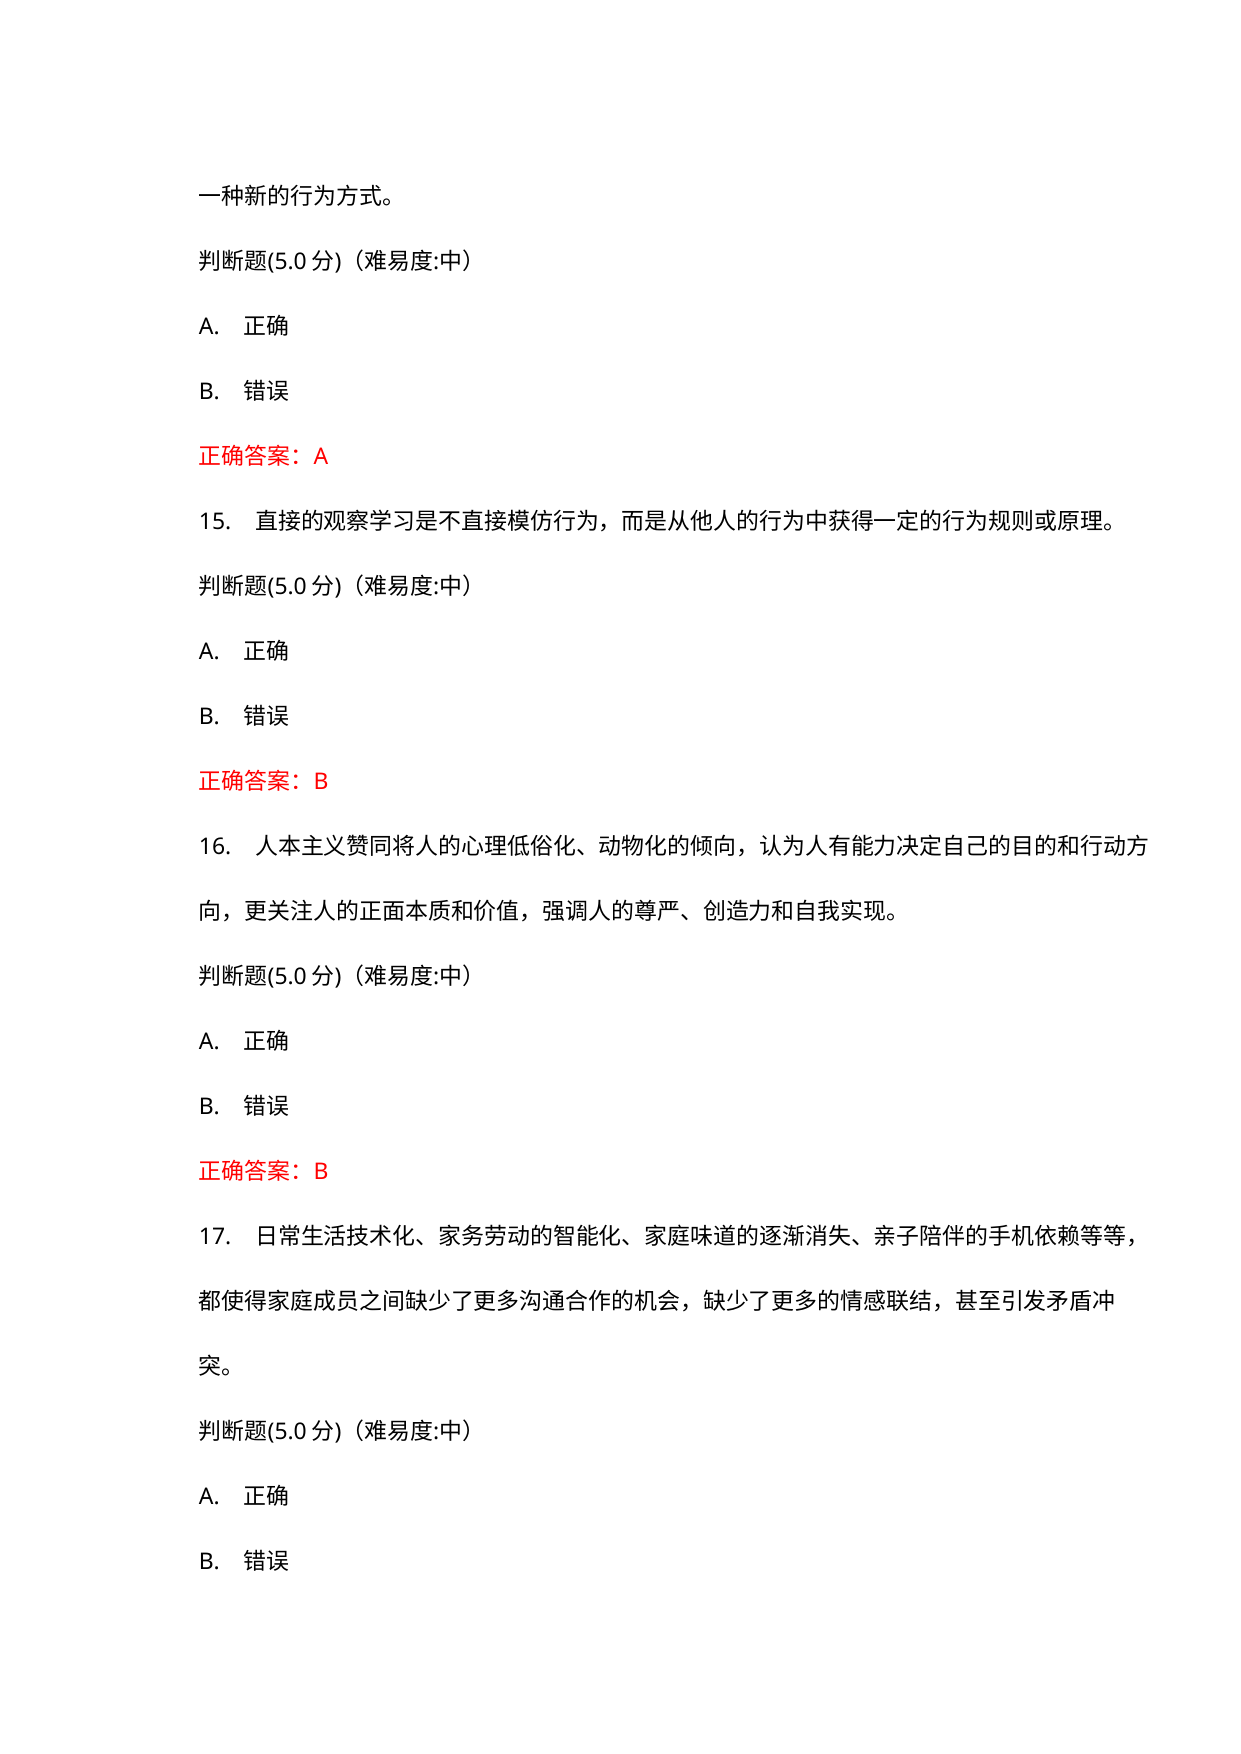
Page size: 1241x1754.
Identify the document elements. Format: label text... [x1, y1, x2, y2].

table_cell 15. 直接的观察学习是不直接模仿行为，而是从他人的行为中获得一定的行为规则或原理。 [188, 487, 1160, 552]
table_cell 17. 日常生活技术化、家务劳动的智能化、家庭味道的逐渐消失、亲子陪伴的手机依赖等等，都使得家庭成员之间缺少了更多沟通合作的机会，缺少了更多的情感联结，甚至引发矛盾冲突。 [188, 1202, 1160, 1397]
table_cell A. 正确 [188, 1007, 1160, 1072]
table_cell 判断题(5.0分)（难易度:中） [188, 227, 1160, 292]
table_cell A. 正确 [188, 292, 1160, 357]
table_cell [188, 162, 1160, 227]
table_cell 判断题(5.0分)（难易度:中） [188, 1397, 1160, 1462]
table_cell 正确答案：B [188, 747, 1160, 812]
table_cell 正确答案：A [188, 422, 1160, 487]
table_cell 判断题(5.0分)（难易度:中） [188, 552, 1160, 617]
table_cell B. 错误 [188, 1072, 1160, 1137]
table_cell A. 正确 [188, 1462, 1160, 1527]
table_cell B. 错误 [188, 357, 1160, 422]
table_cell A. 正确 [188, 617, 1160, 682]
table_cell B. 错误 [188, 682, 1160, 747]
table_cell 判断题(5.0分)（难易度:中） [188, 942, 1160, 1007]
table_cell 16. 人本主义赞同将人的心理低俗化、动物化的倾向，认为人有能力决定自己的目的和行动方向，更关注人的正面本质和价值，强调人的尊严、创造力和自我实现。 [188, 812, 1160, 942]
table_cell B. 错误 [188, 1527, 1160, 1592]
table_cell 正确答案：B [188, 1137, 1160, 1202]
